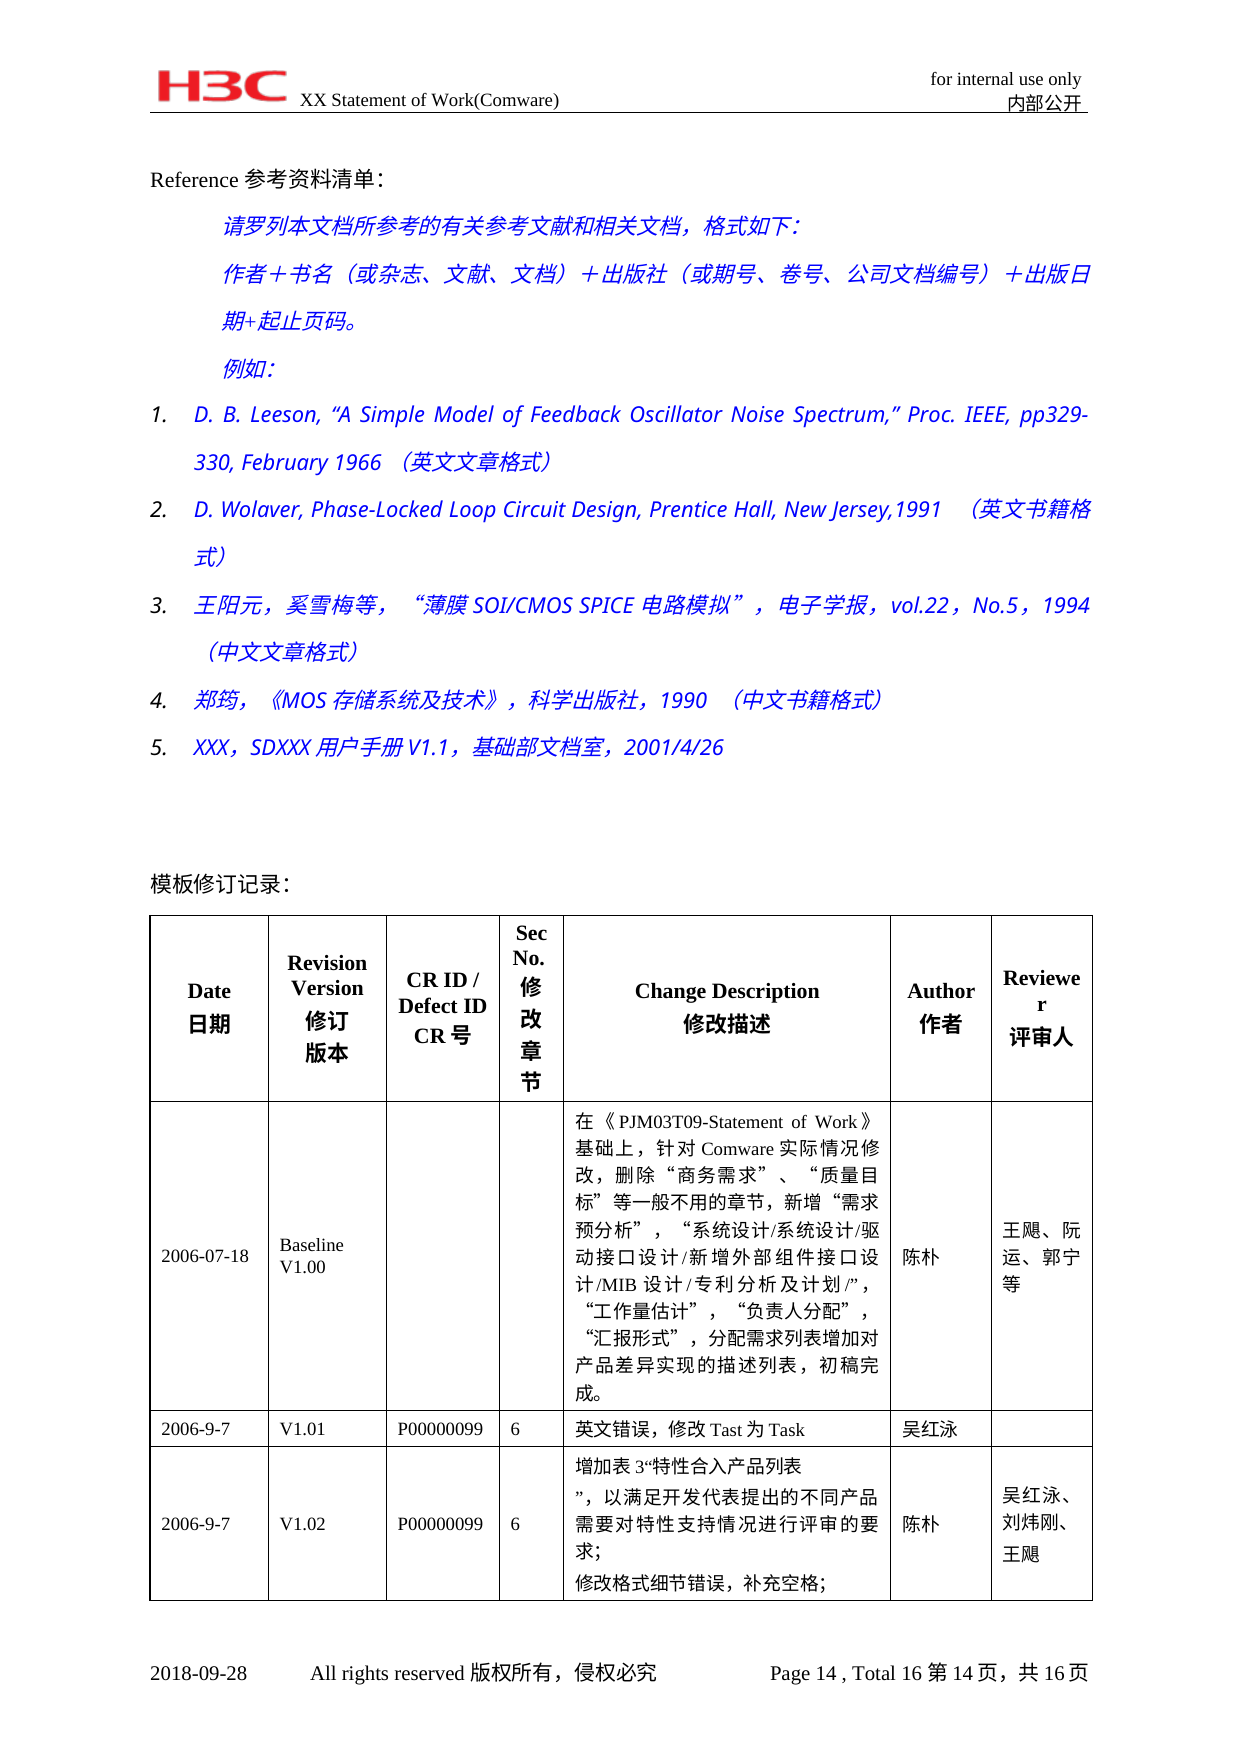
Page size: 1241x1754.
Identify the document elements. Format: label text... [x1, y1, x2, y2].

text 模板修订记录： [150, 867, 1090, 899]
table_cell Baseline V1.00 [269, 1102, 386, 1410]
list XXX，SDXXX用户手册 V1.1，基础部文档室，2001/4/26 [150, 730, 1090, 762]
table_cell 2006-9-7 [151, 1447, 268, 1600]
list D. B. Leeson, “A Simple Model of Feedback Oscillator Noise Spectrum,” Proc. IEEE, pp329-330, February 1966 （英文文章格式） [150, 399, 1090, 477]
text 作者＋书名（或杂志、文献、文档）＋出版社（或期号、卷号、公司文档编号）＋出版日期+起止页码。 [221, 257, 1090, 336]
text 请罗列本文档所参考的有关参考文献和相关文档，格式如下： [221, 209, 1090, 241]
table_cell [387, 1102, 499, 1410]
table_cell 吴红泳、刘炜刚、 王飓 [992, 1447, 1092, 1600]
table_cell [500, 1102, 563, 1410]
list 王阳元，奚雪梅等，“薄膜SOI/CMOS SPICE电路模拟”，电子学报，vol.22，No.5，1994 （中文文章格式） [150, 588, 1090, 667]
table_cell [992, 1411, 1092, 1446]
list Reference 参考资料清单： [150, 162, 1090, 193]
list D. Wolaver, Phase-Locked Loop Circuit Design, Prentice Hall, New Jersey,1991 （英文书籍格式） [150, 492, 1090, 572]
table_cell 英文错误，修改Tast为Task [564, 1411, 890, 1446]
table_header Sec No. 修改 章节 [500, 916, 563, 1101]
table_cell 2006-07-18 [151, 1102, 268, 1410]
table_cell 吴红泳 [891, 1411, 991, 1446]
table_header Revision Version 修订 版本 [269, 916, 386, 1101]
table_header CR ID / Defect ID CR号 [387, 916, 499, 1101]
table_cell P00000099 [387, 1447, 499, 1600]
table_cell 王飓、阮运、郭宁等 [992, 1102, 1092, 1410]
table_header Change Description 修改描述 [564, 916, 890, 1101]
text 例如： [221, 352, 1090, 383]
table_cell V1.01 [269, 1411, 386, 1446]
table_header Date 日期 [151, 916, 268, 1101]
table_cell P00000099 [387, 1411, 499, 1446]
table_header Author 作者 [891, 916, 991, 1101]
table_cell V1.02 [269, 1447, 386, 1600]
table_header Reviewer 评审人 [992, 916, 1092, 1101]
list 郑筠，《MOS存储系统及技术》，科学出版社，1990 （中文书籍格式） [150, 683, 1090, 714]
table_cell 在《PJM03T09-Statement of Work》基础上，针对Comware实际情况修改，删除“商务需求”、“质量目标”等一般不用的章节，新增“需求预分析”，“系统设计/系统设计/驱动接口设计/新增外部组件接口设计/MIB设计/专利分析及计划/”，“工作量估计”，“负责人分配”，“汇报形式”，分配需求列表增加对产品差异实现的描述列表，初稿完成。 [564, 1102, 890, 1410]
table_cell 6 [500, 1447, 563, 1600]
table_cell 陈朴 [891, 1102, 991, 1410]
table_cell 增加表3“特性合入产品列表 ”，以满足开发代表提出的不同产品需要对特性支持情况进行评审的要求； 修改格式细节错误，补充空格； [564, 1447, 890, 1600]
table_cell 陈朴 [891, 1447, 991, 1600]
table_cell 2006-9-7 [151, 1411, 268, 1446]
table_cell 6 [500, 1411, 563, 1446]
